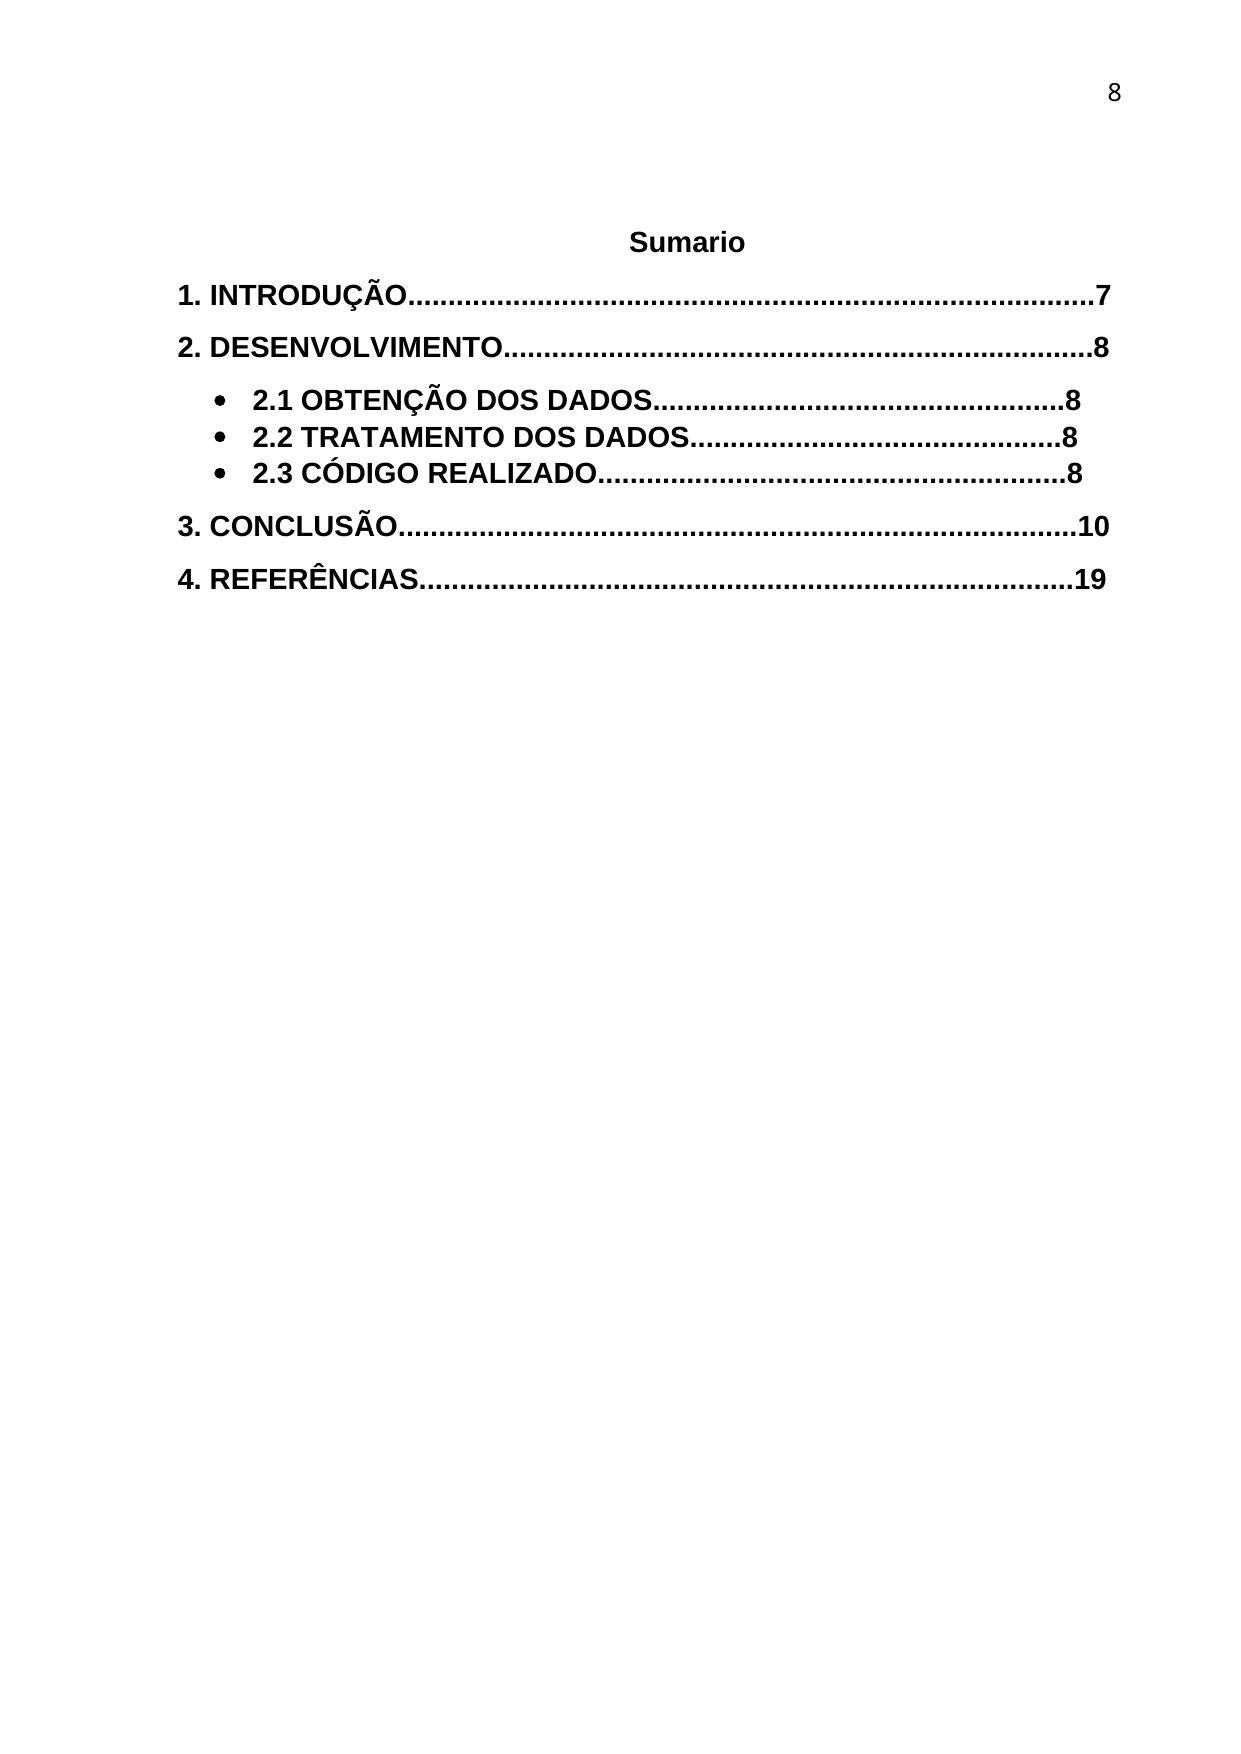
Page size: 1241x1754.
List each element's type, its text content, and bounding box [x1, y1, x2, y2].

list 2.1 OBTENÇÃO DOS DADOS...................................................8 [215, 383, 1122, 417]
list 2.2 TRATAMENTO DOS DADOS..............................................8 [215, 420, 1122, 453]
text 3. CONCLUSÃO....................................................................................10 [177, 509, 1122, 543]
list 2.3 CÓDIGO REALIZADO..........................................................8 [215, 456, 1122, 490]
text Sumario [177, 225, 1122, 258]
text 2. DESENVOLVIMENTO.........................................................................8 [177, 331, 1122, 364]
text 1. INTRODUÇÃO.....................................................................................7 [177, 278, 1122, 311]
subtitle 4. REFERÊNCIAS.................................................................................19 [177, 562, 1122, 595]
